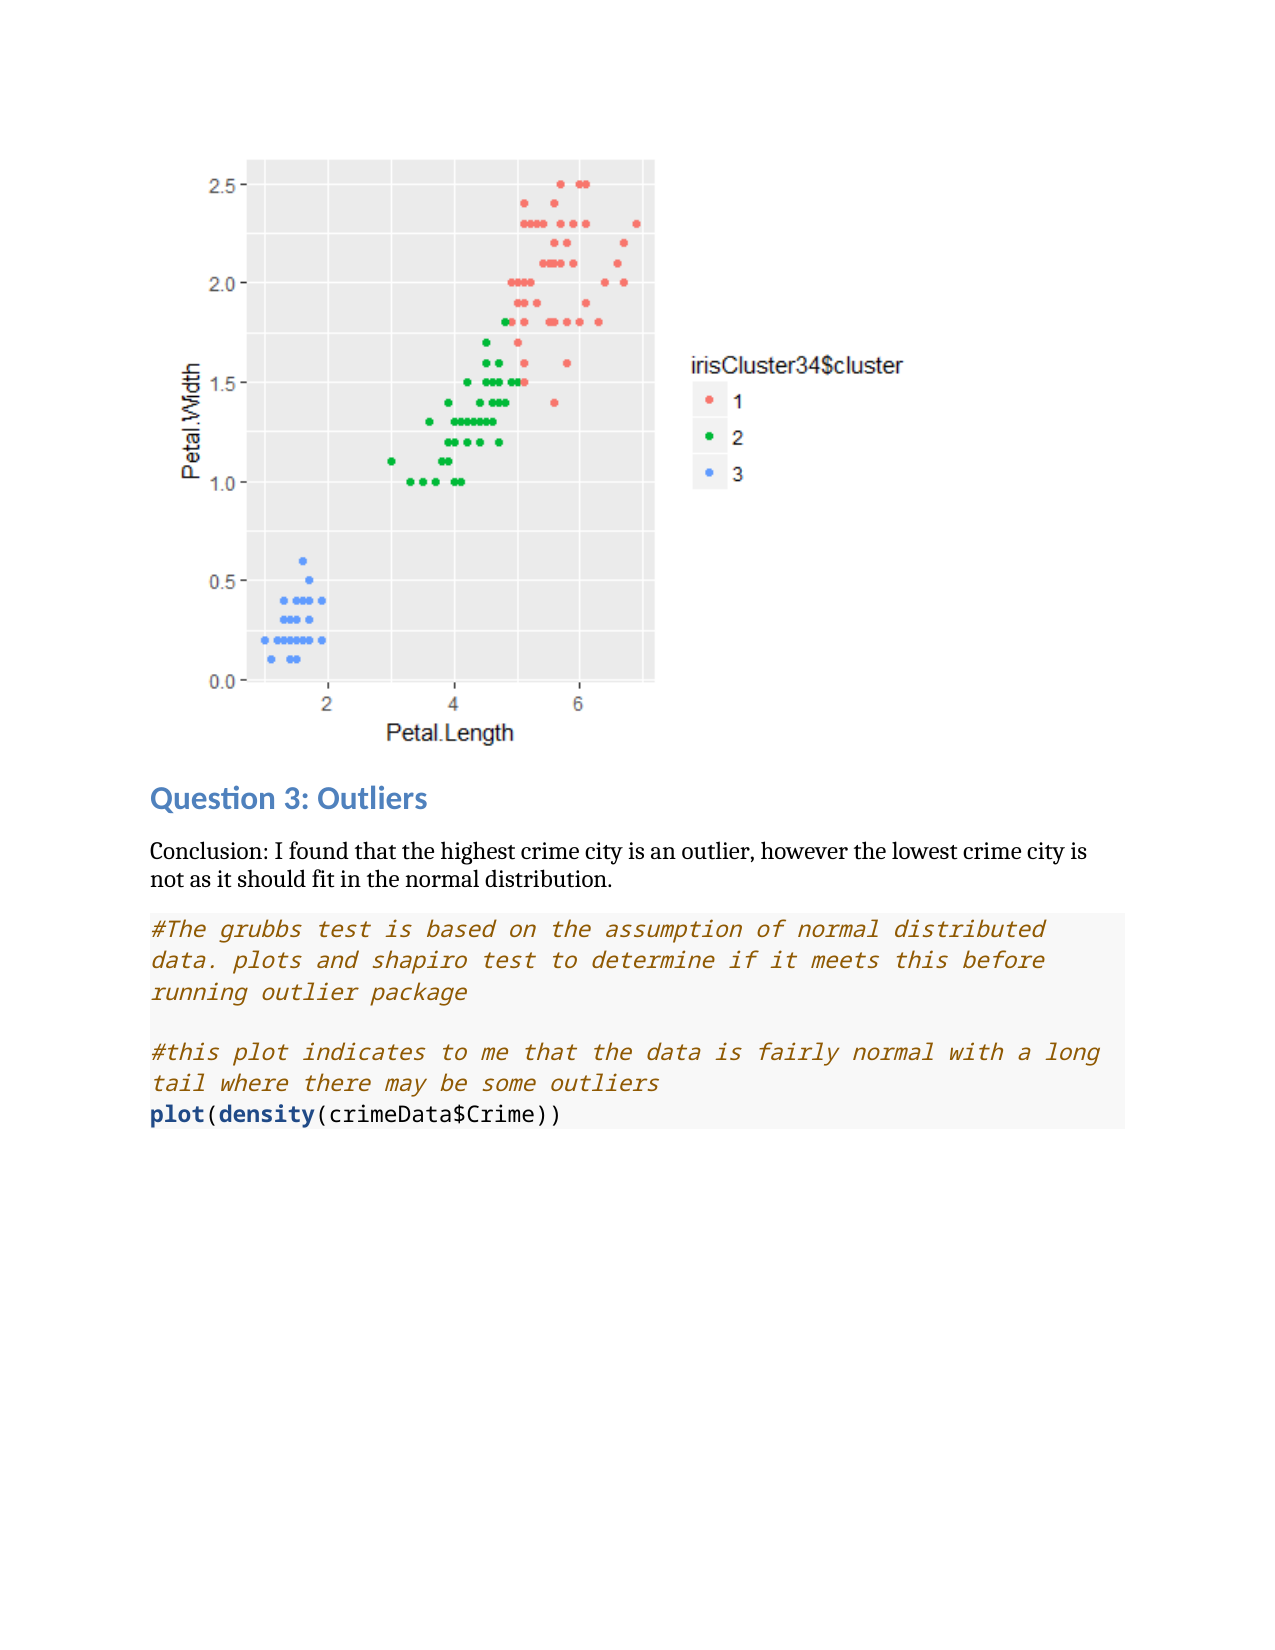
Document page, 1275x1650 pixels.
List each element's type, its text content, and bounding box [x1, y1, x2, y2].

text Conclusion: I found that the highest crime city is an outlier, however the lowest crime city is not as it should fit in the normal distribution. [150, 837, 1125, 894]
subtitle Question 3: Outliers [150, 777, 1125, 818]
text #The grubbs test is based on the assumption of normal distributed data. plots and shapiro test to determine if it meets this before running outlier package #this plot indicates to me that the data is fairly normal with a long tail where there may be some outliers plot(density(crimeData$Crime)) [150, 913, 1125, 1129]
picture [168, 150, 927, 757]
